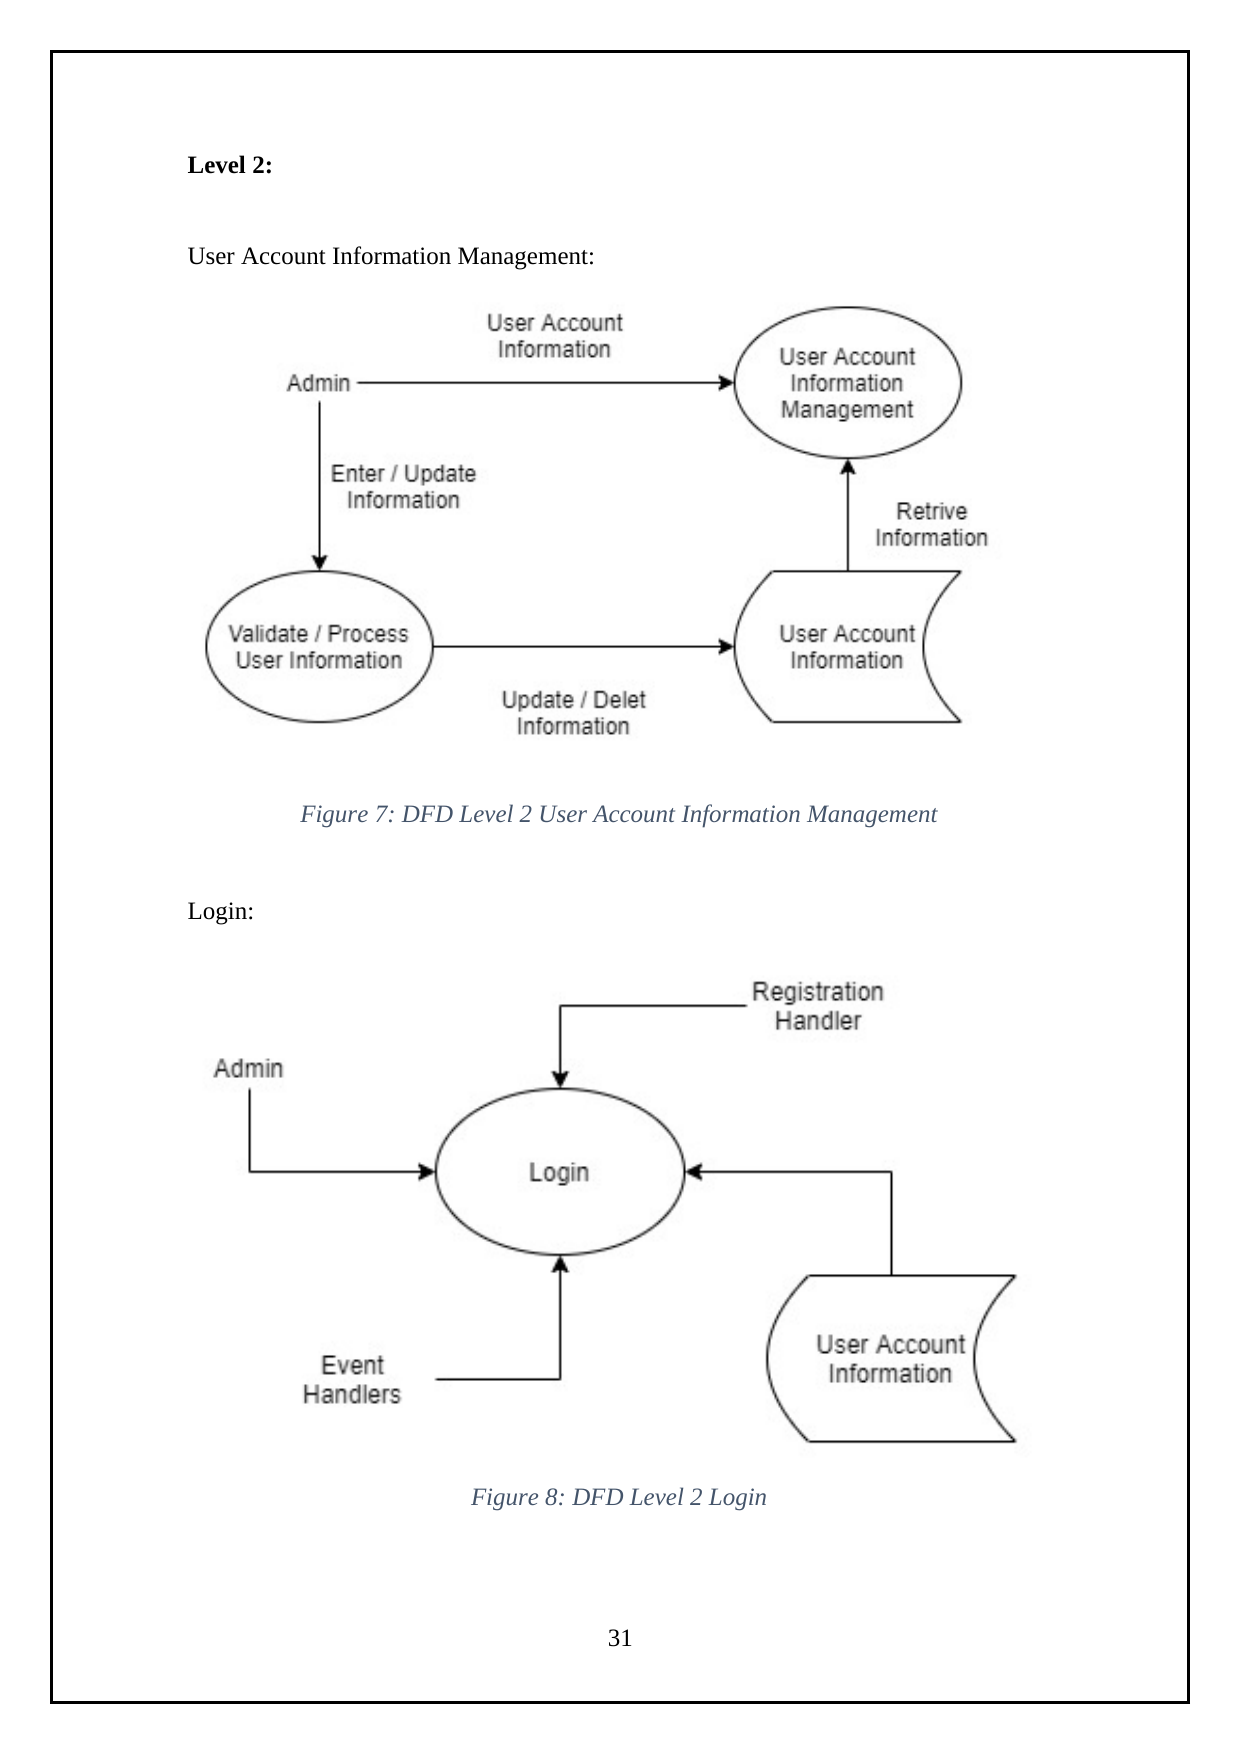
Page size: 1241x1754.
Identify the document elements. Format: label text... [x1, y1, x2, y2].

text Login: [187, 896, 1053, 925]
text Figure 7: DFD Level 2 User Account Information Management [187, 799, 1053, 828]
text User Account Information Management: [187, 241, 1053, 269]
text Level 2: [187, 150, 1053, 179]
picture [187, 288, 1038, 780]
text Figure 8: DFD Level 2 Login [187, 1482, 1053, 1511]
picture [187, 943, 1038, 1464]
